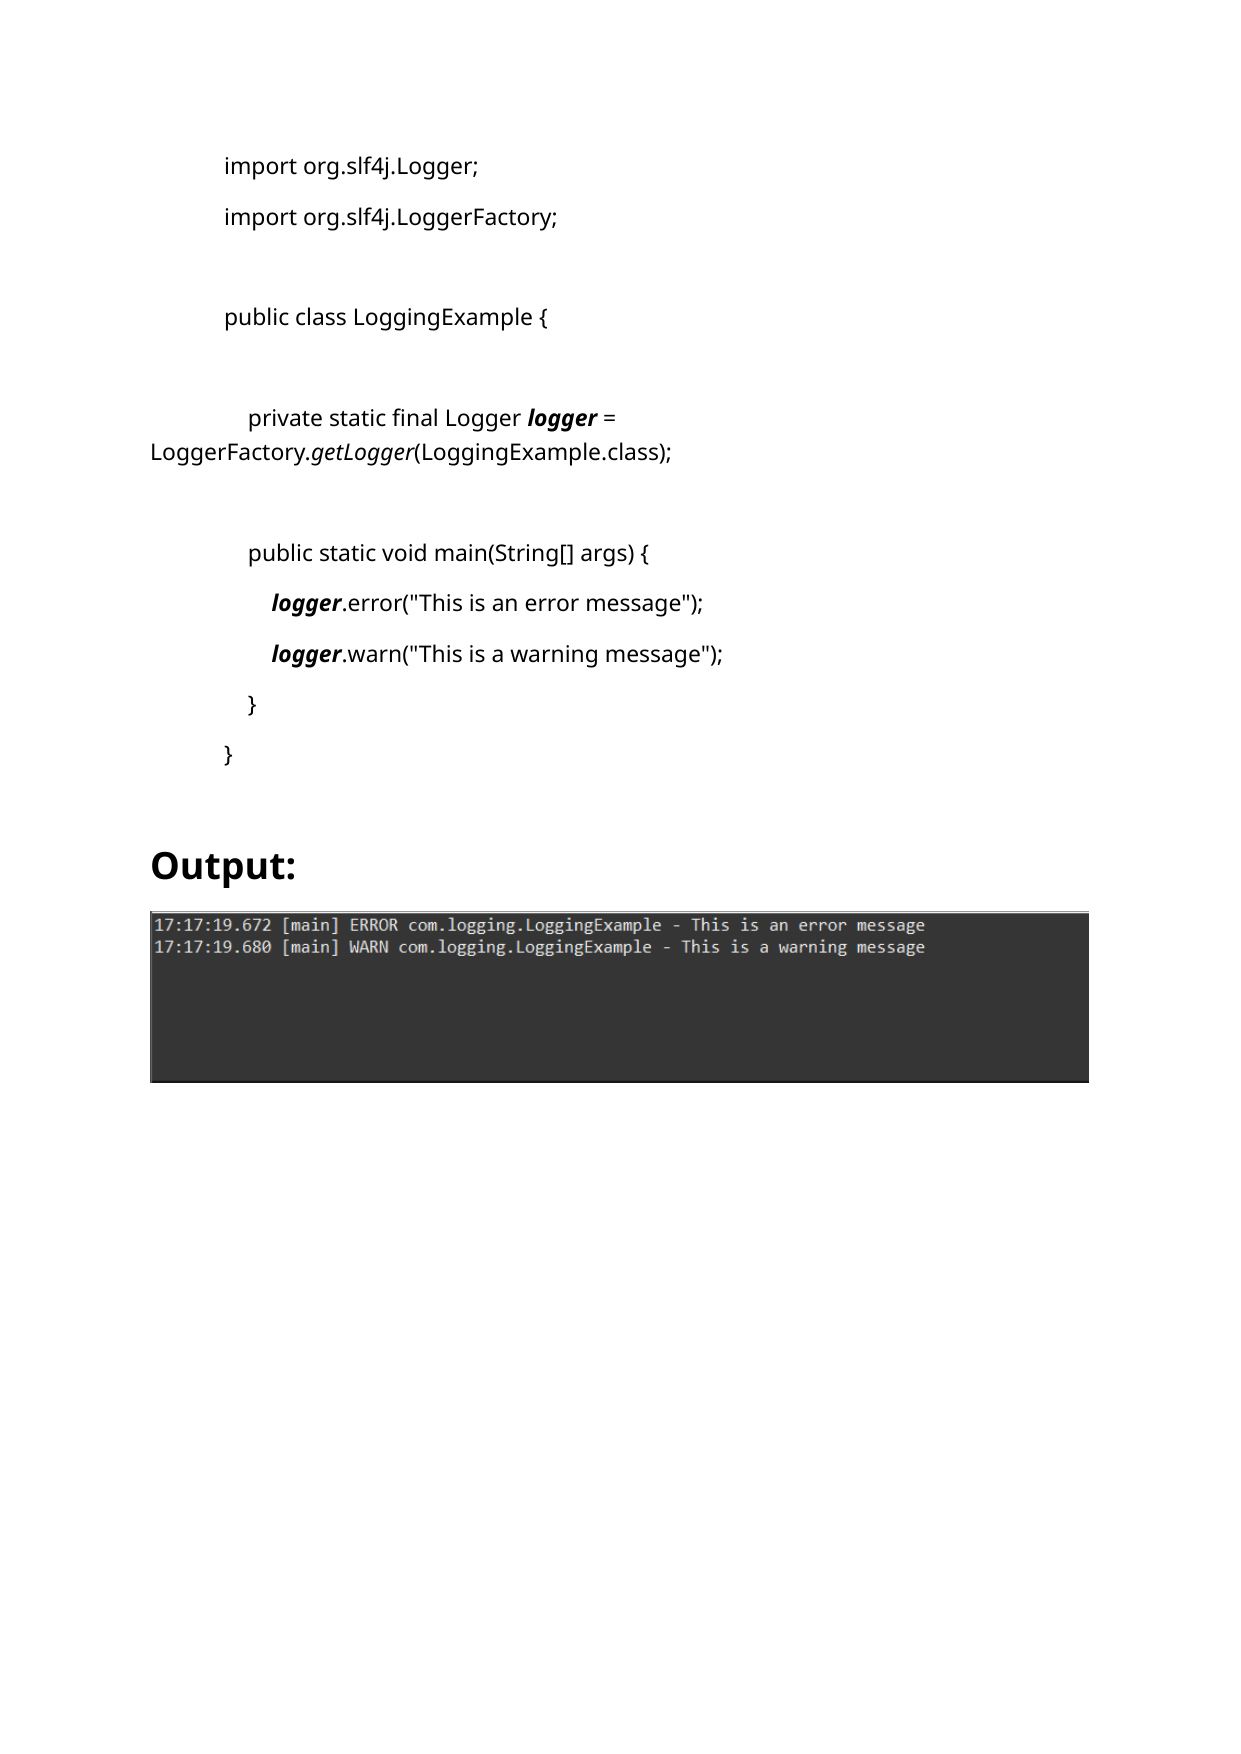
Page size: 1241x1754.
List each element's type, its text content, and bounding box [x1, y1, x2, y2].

picture [150, 911, 1089, 1083]
text import org.slf4j.LoggerFactory; [150, 200, 1090, 232]
text } [150, 688, 1090, 719]
text public static void main(String[] args) { [150, 537, 1090, 568]
text public class LoggingExample { [150, 301, 1090, 332]
text Output: [150, 839, 1090, 890]
text } [150, 738, 1090, 769]
text logger.warn("This is a warning message"); [150, 637, 1090, 669]
text private static final Logger logger = LoggerFactory.getLogger(LoggingExample.class); [150, 402, 1090, 467]
text import org.slf4j.Logger; [150, 150, 1090, 181]
text logger.error("This is an error message"); [150, 587, 1090, 618]
